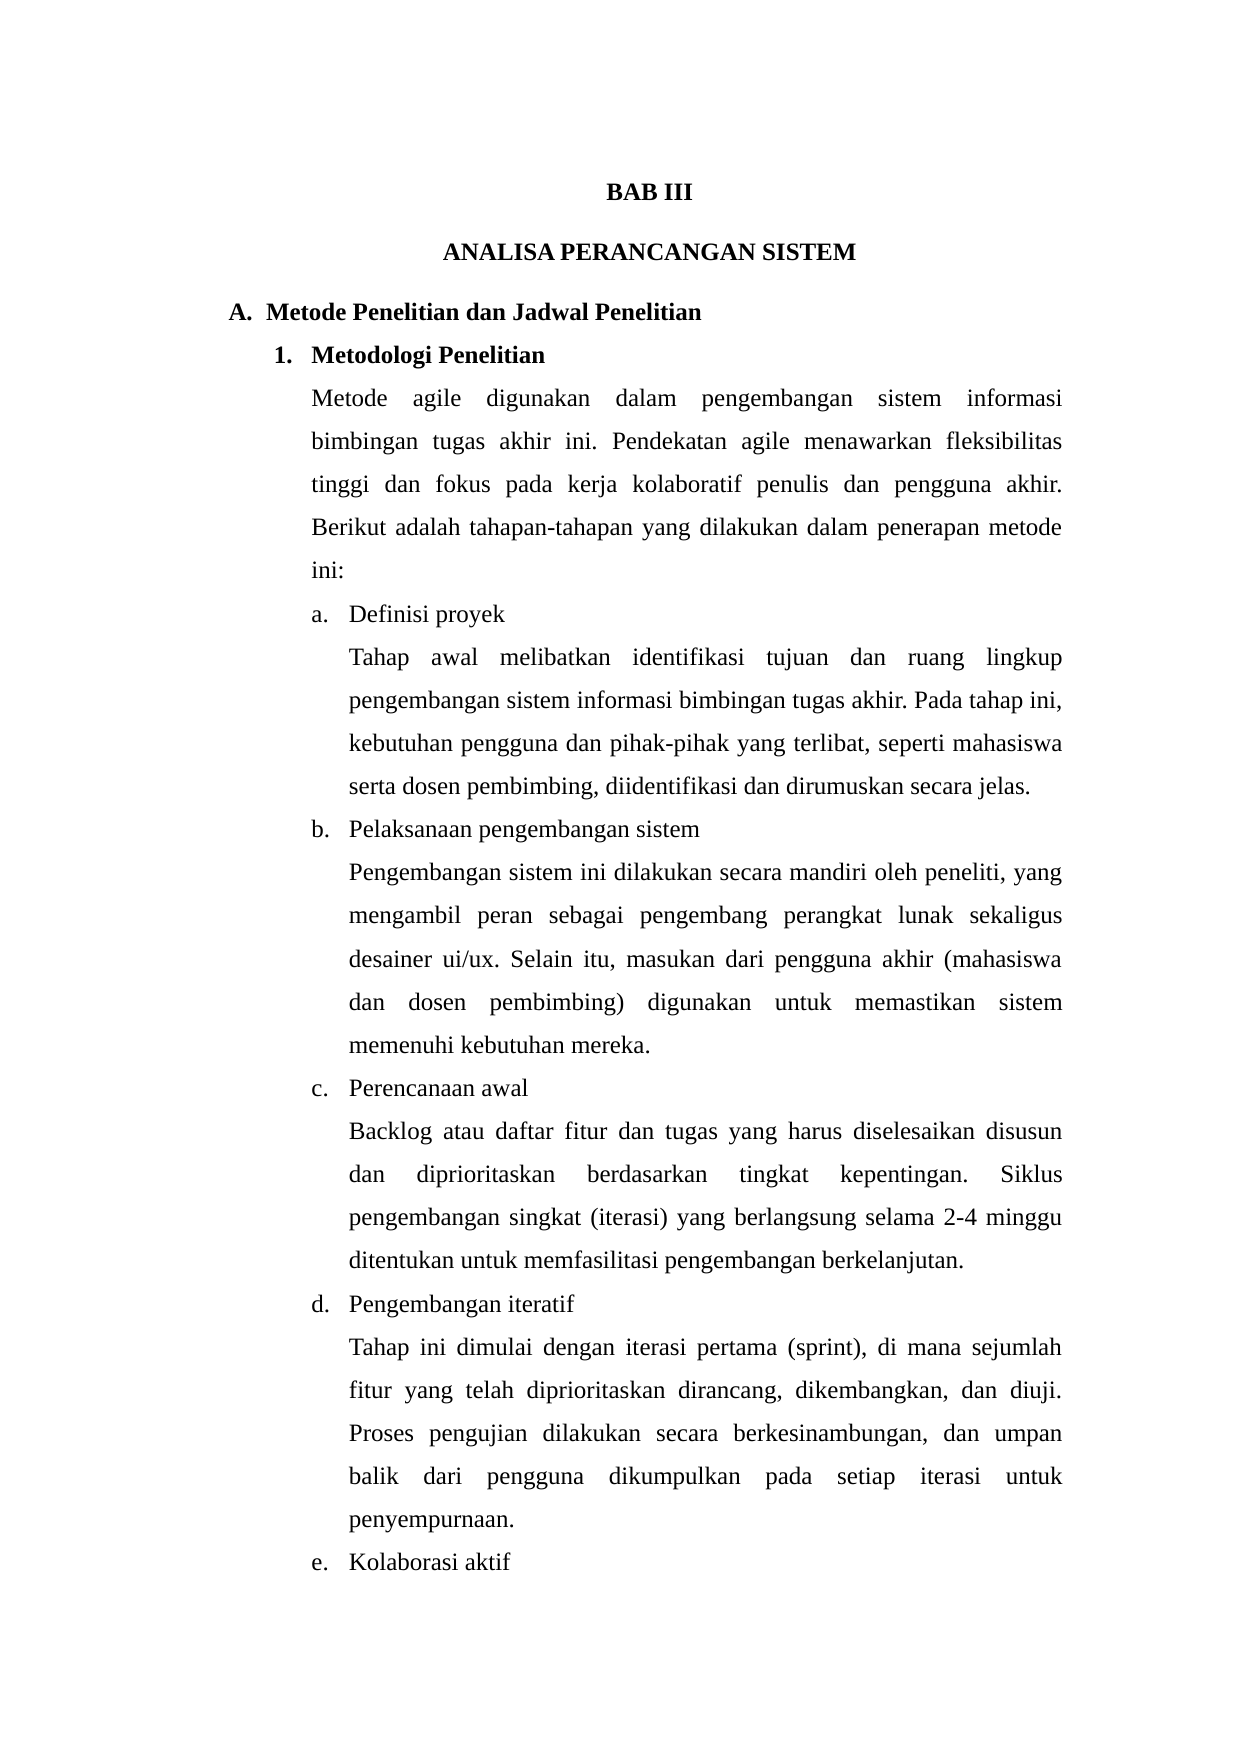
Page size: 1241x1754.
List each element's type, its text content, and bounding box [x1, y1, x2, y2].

list Definisi proyek [311, 599, 1063, 627]
list Pengembangan sistem ini dilakukan secara mandiri oleh peneliti, yang mengambil peran sebagai pengembang perangkat lunak sekaligus desainer ui/ux. Selain itu, masukan dari pengguna akhir (mahasiswa dan dosen pembimbing) digunakan untuk memastikan sistem memenuhi kebutuhan mereka. [349, 857, 1063, 1059]
list Tahap awal melibatkan identifikasi tujuan dan ruang lingkup pengembangan sistem informasi bimbingan tugas akhir. Pada tahap ini, kebutuhan pengguna dan pihak-pihak yang terlibat, seperti mahasiswa serta dosen pembimbing, diidentifikasi dan dirumuskan secara jelas. [349, 642, 1063, 800]
list Pengembangan iteratif [311, 1289, 1063, 1317]
text ANALISA PERANCANGAN SISTEM [236, 237, 1063, 266]
list Backlog atau daftar fitur dan tugas yang harus diselesaikan disusun dan diprioritaskan berdasarkan tingkat kepentingan. Siklus pengembangan singkat (iterasi) yang berlangsung selama 2-4 minggu ditentukan untuk memfasilitasi pengembangan berkelanjutan. [349, 1116, 1063, 1274]
text BAB III [236, 177, 1063, 206]
list Pelaksanaan pengembangan sistem [311, 814, 1063, 843]
list Kolaborasi aktif [311, 1547, 1063, 1576]
list Perencanaan awal [311, 1073, 1063, 1102]
list Metodologi Penelitian [274, 340, 1063, 369]
list Metode Penelitian dan Jadwal Penelitian [228, 297, 1063, 326]
list Metode agile digunakan dalam pengembangan sistem informasi bimbingan tugas akhir ini. Pendekatan agile menawarkan fleksibilitas tinggi dan fokus pada kerja kolaboratif penulis dan pengguna akhir. Berikut adalah tahapan-tahapan yang dilakukan dalam penerapan metode ini: [311, 383, 1063, 584]
list Tahap ini dimulai dengan iterasi pertama (sprint), di mana sejumlah fitur yang telah diprioritaskan dirancang, dikembangkan, dan diuji. Proses pengujian dilakukan secara berkesinambungan, dan umpan balik dari pengguna dikumpulkan pada setiap iterasi untuk penyempurnaan. [349, 1332, 1063, 1533]
